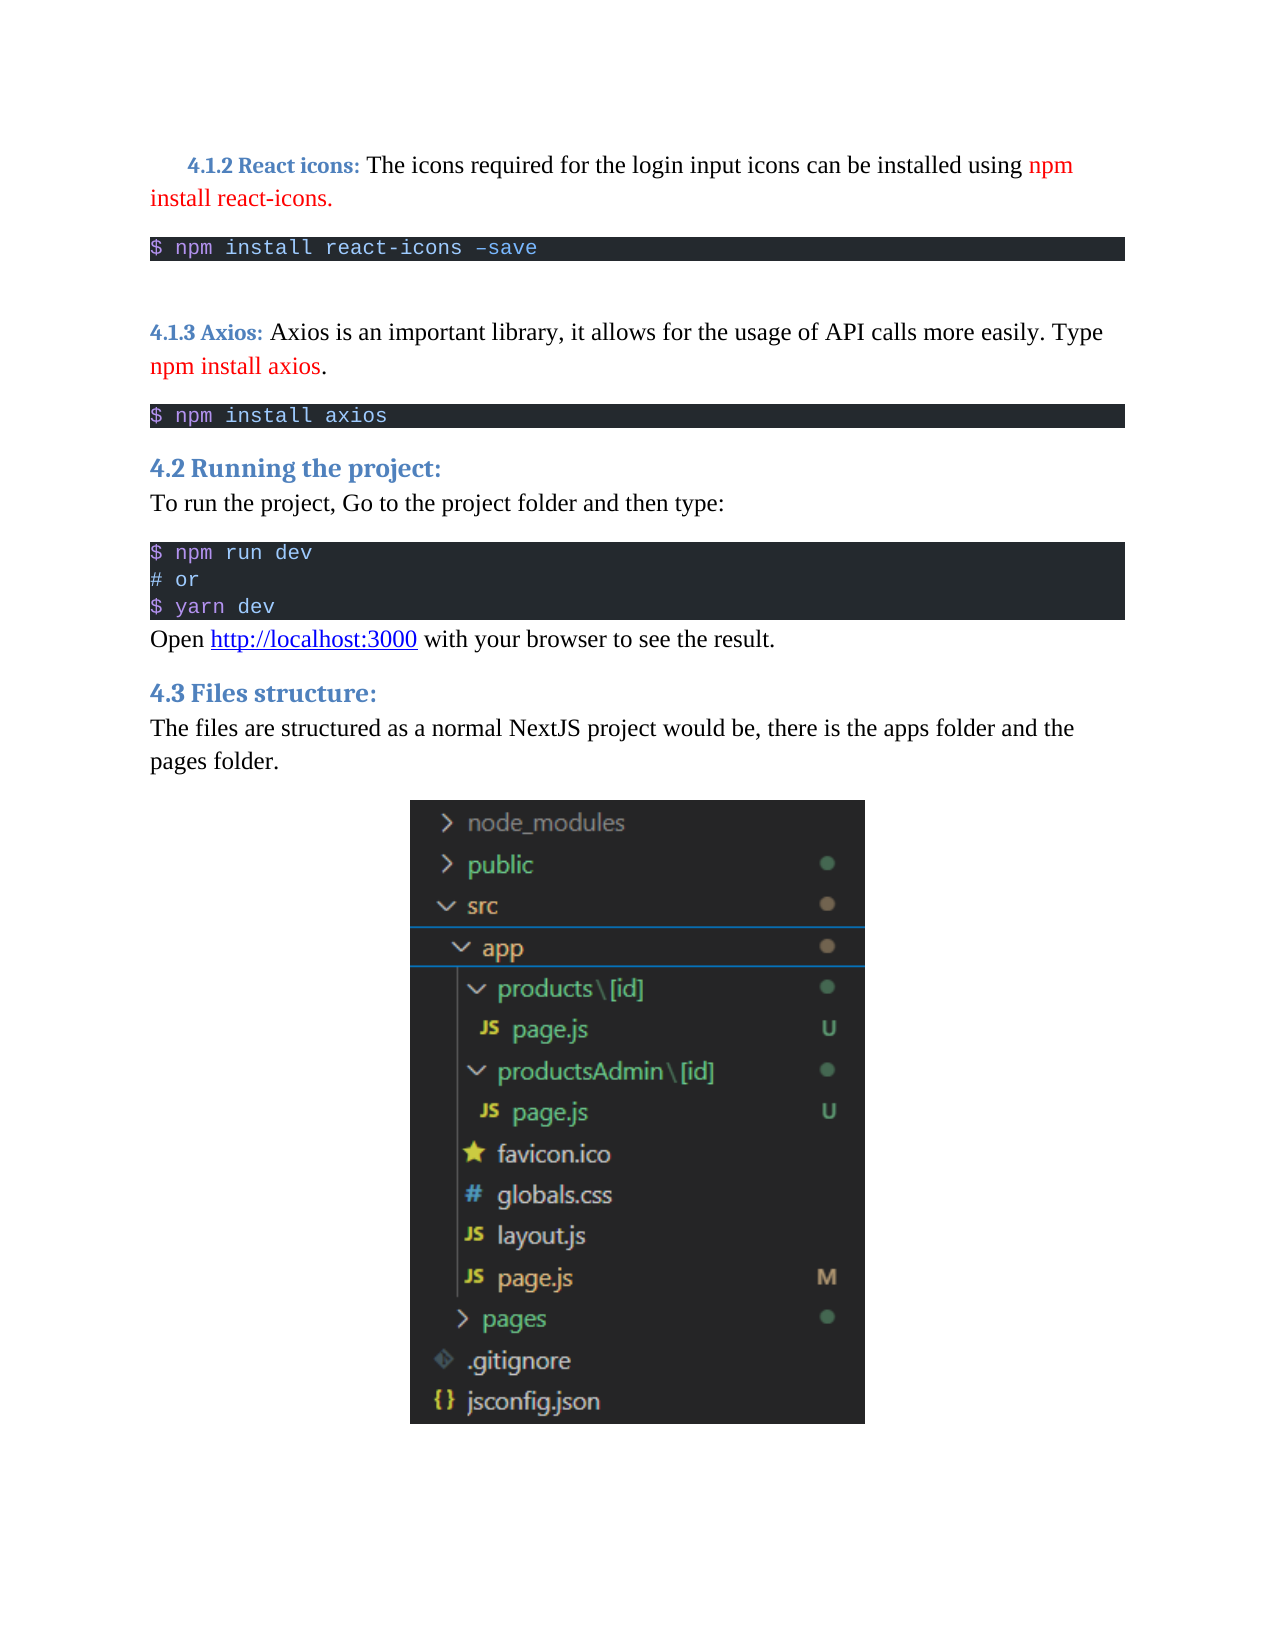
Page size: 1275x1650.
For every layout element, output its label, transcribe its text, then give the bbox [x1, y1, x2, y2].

subtitle 4.2 Running the project: [150, 453, 1125, 484]
subtitle 4.3 Files structure: [150, 678, 1125, 709]
text $ npm install axios [150, 404, 1125, 428]
text # or [150, 569, 1125, 593]
text $ npm install react-icons –save [150, 237, 1125, 261]
text To run the project, Go to the project folder and then type: [150, 488, 1125, 517]
text 4.1.2 React icons: The icons required for the login input icons can be installed using npm install react-icons. [150, 150, 1125, 212]
text Open http://localhost:3000 with your browser to see the result. [150, 624, 1125, 652]
text The files are structured as a normal NextJS project would be, there is the apps folder and the pages folder. [150, 713, 1125, 775]
picture [410, 800, 865, 1424]
text $ yarn dev [150, 597, 1125, 620]
text $ npm run dev [150, 542, 1125, 566]
text 4.1.3 Axios: Axios is an important library, it allows for the usage of API calls more easily. Type npm install axios. [150, 317, 1125, 379]
